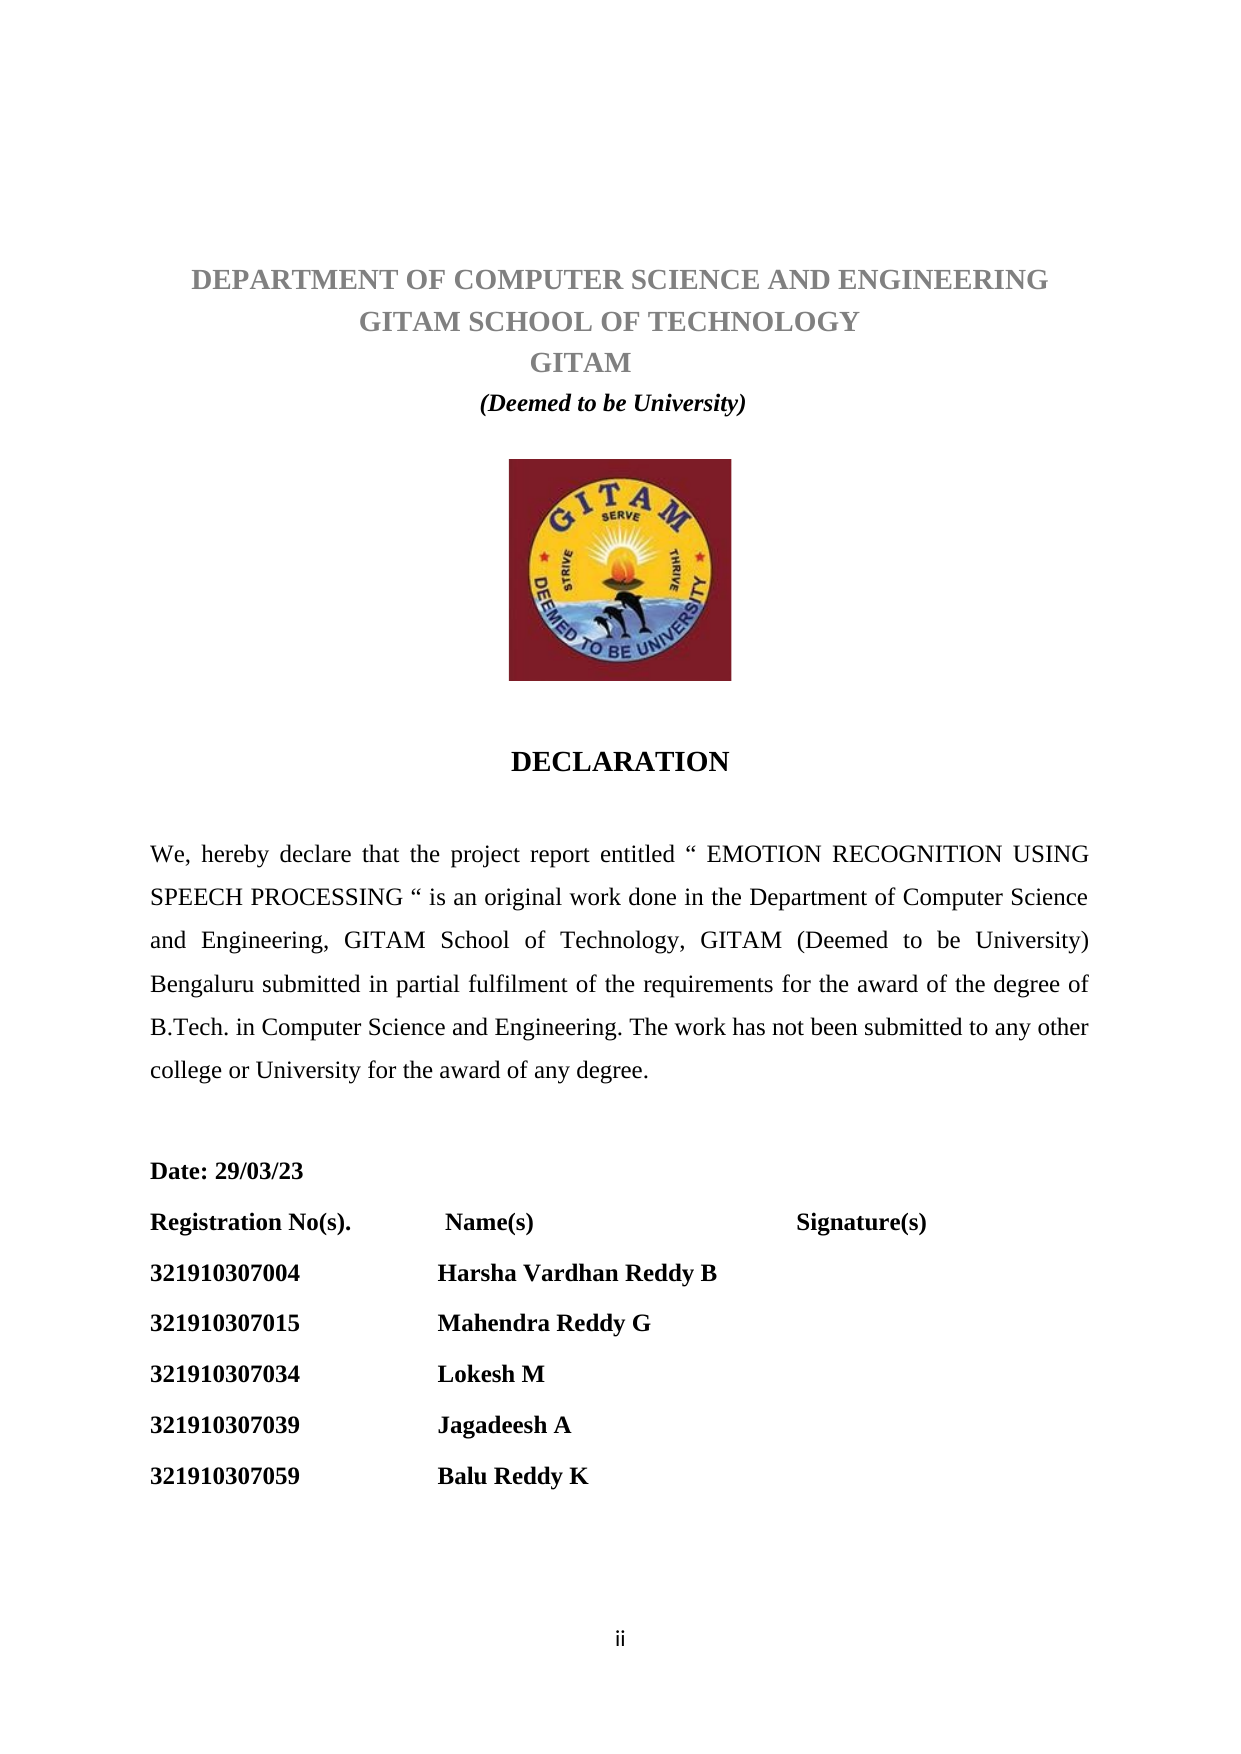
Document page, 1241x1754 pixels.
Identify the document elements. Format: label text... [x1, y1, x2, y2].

picture [508, 459, 732, 681]
text Registration No(s). Name(s) Signature(s) [150, 1207, 1039, 1236]
text 321910307039 Jagadeesh A [150, 1410, 1039, 1439]
text DEPARTMENT OF COMPUTER SCIENCE AND ENGINEERING [150, 262, 1090, 295]
text 321910307059 Balu Reddy K [150, 1461, 1039, 1489]
text We, hereby declare that the project report entitled “ EMOTION RECOGNITION USING SPEECH PROCESSING “ is an original work done in the Department of Computer Science and Engineering, GITAM School of Technology, GITAM (Deemed to be University) Bengaluru submitted in partial fulfilment of the requirements for the award of the degree of B.Tech. in Computer Science and Engineering. The work has not been submitted to any other college or University for the award of any degree. [150, 839, 1090, 1084]
text 321910307034 Lokesh M [150, 1359, 1039, 1388]
text GITAM [150, 346, 901, 379]
subtitle (Deemed to be University) [327, 388, 901, 417]
text DECLARATION [150, 744, 1090, 778]
text GITAM SCHOOL OF TECHNOLOGY [150, 304, 901, 337]
text Date: 29/03/23 [150, 1156, 1039, 1185]
text 321910307015 Mahendra Reddy G [150, 1308, 1039, 1337]
text 321910307004 Harsha Vardhan Reddy B [150, 1258, 1039, 1287]
